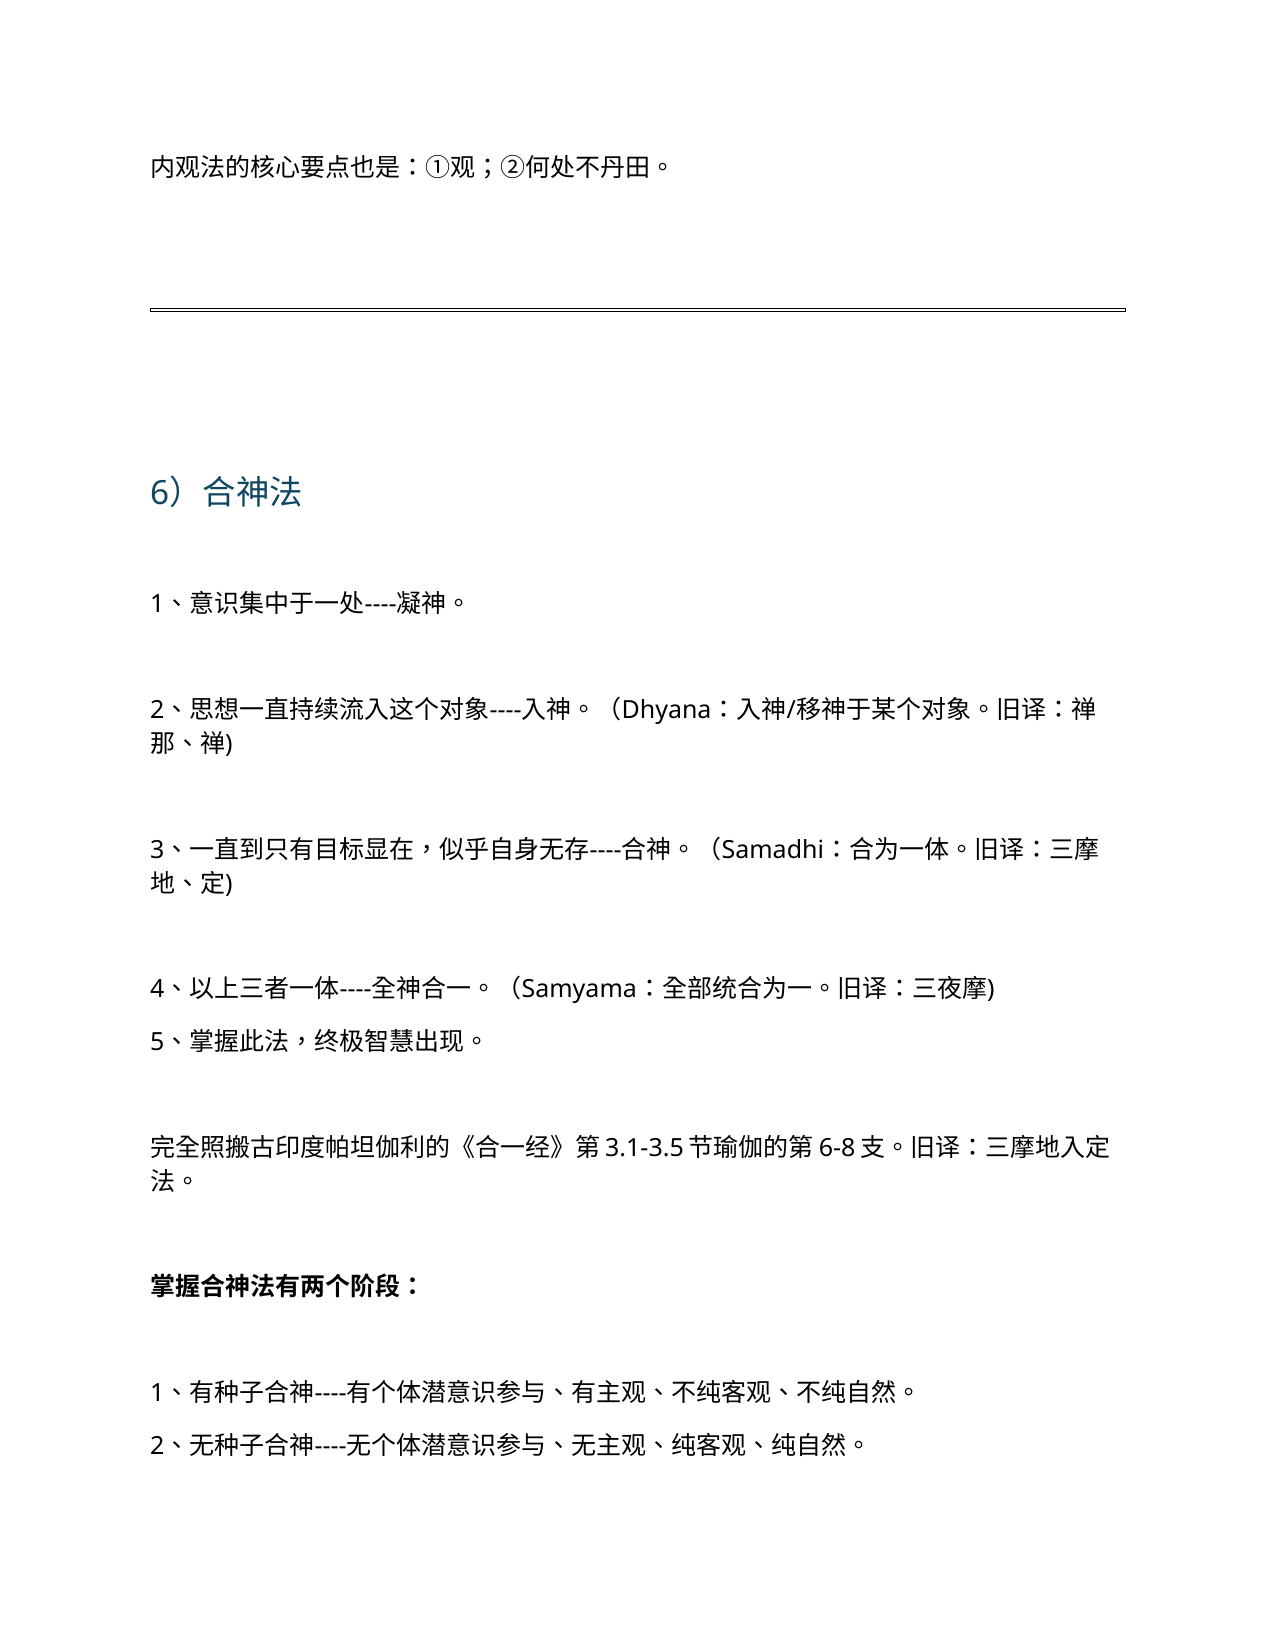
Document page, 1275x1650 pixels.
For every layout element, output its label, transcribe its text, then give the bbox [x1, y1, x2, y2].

subtitle 6）合神法 [150, 469, 1125, 514]
text 1、意识集中于一处----凝神。 [150, 586, 1125, 620]
text 完全照搬古印度帕坦伽利的《合一经》第3.1-3.5节瑜伽的第6-8支。旧译：三摩地入定法。 [150, 1129, 1125, 1197]
text 掌握合神法有两个阶段： [150, 1269, 1125, 1303]
text 1、有种子合神----有个体潜意识参与、有主观、不纯客观、不纯自然。 [150, 1375, 1125, 1409]
text 5、掌握此法，终极智慧出现。 [150, 1024, 1125, 1058]
text 3、一直到只有目标显在，似乎自身无存----合神。（Samadhi：合为一体。旧译：三摩地、定) [150, 831, 1125, 899]
text 2、无种子合神----无个体潜意识参与、无主观、纯客观、纯自然。 [150, 1427, 1125, 1462]
text 内观法的核心要点也是：①观；②何处不丹田。 [150, 150, 1125, 184]
text 2、思想一直持续流入这个对象----入神。（Dhyana：入神/移神于某个对象。旧译：禅那、禅) [150, 692, 1125, 760]
text 4、以上三者一体----全神合一。（Samyama：全部统合为一。旧译：三夜摩) [150, 971, 1125, 1005]
